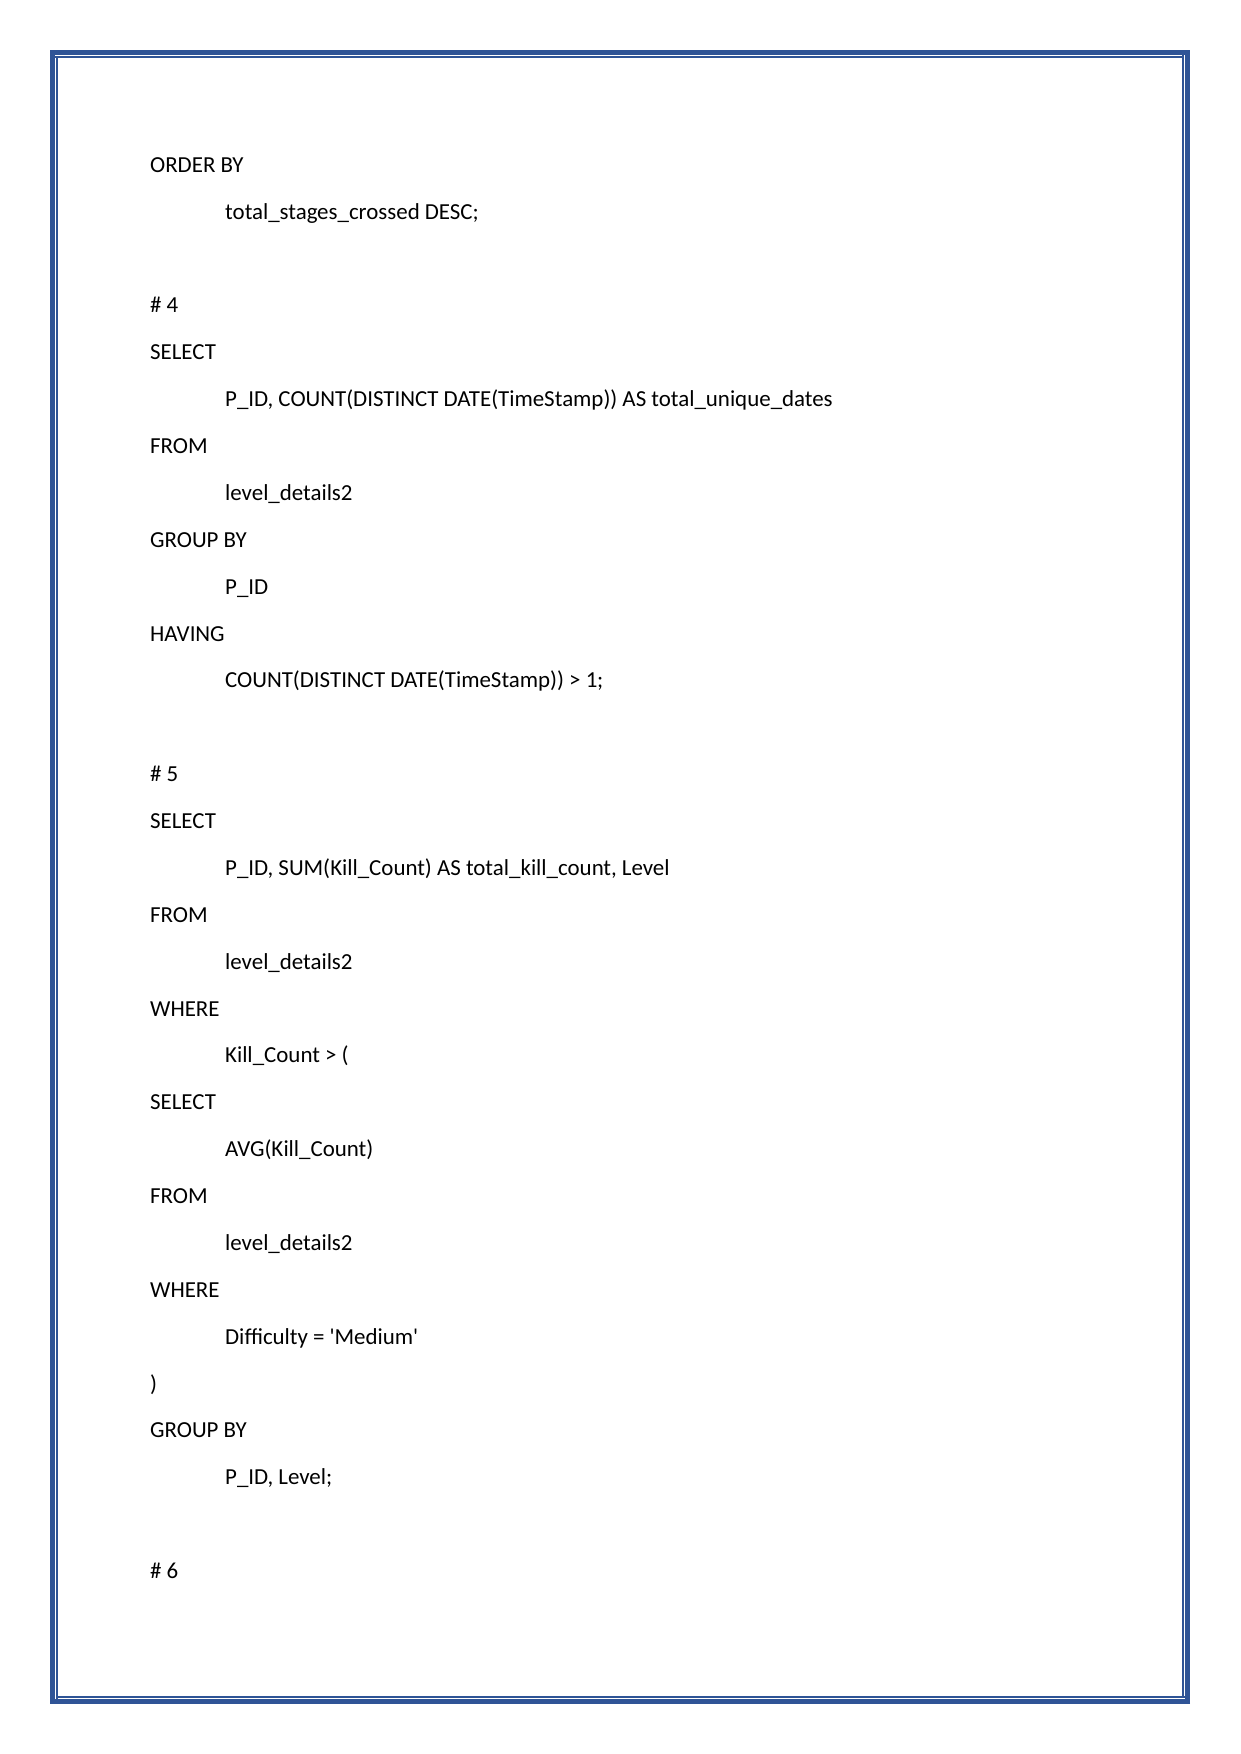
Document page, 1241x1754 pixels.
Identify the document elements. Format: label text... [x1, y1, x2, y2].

text Kill_Count > ( [150, 1041, 1090, 1069]
text COUNT(DISTINCT DATE(TimeStamp)) > 1; [150, 666, 1090, 694]
text # 6 [150, 1556, 1090, 1584]
text P_ID, SUM(Kill_Count) AS total_kill_count, Level [150, 853, 1090, 881]
text HAVING [150, 619, 1090, 647]
text ) [150, 1369, 1090, 1397]
text WHERE [150, 994, 1090, 1022]
text # 4 [150, 291, 1090, 319]
text GROUP BY [150, 525, 1090, 553]
text P_ID [150, 572, 1090, 600]
text total_stages_crossed DESC; [150, 197, 1090, 225]
text SELECT [150, 1087, 1090, 1116]
text FROM [150, 900, 1090, 928]
text FROM [150, 1181, 1090, 1209]
text level_details2 [150, 478, 1090, 506]
text Difficulty = 'Medium' [150, 1322, 1090, 1350]
text P_ID, COUNT(DISTINCT DATE(TimeStamp)) AS total_unique_dates [150, 384, 1090, 412]
text GROUP BY [150, 1416, 1090, 1444]
text AVG(Kill_Count) [150, 1134, 1090, 1162]
text SELECT [150, 337, 1090, 366]
text P_ID, Level; [150, 1462, 1090, 1491]
text ORDER BY [150, 150, 1090, 178]
text level_details2 [150, 947, 1090, 975]
text level_details2 [150, 1228, 1090, 1256]
text FROM [150, 431, 1090, 459]
text # 5 [150, 759, 1090, 787]
text WHERE [150, 1275, 1090, 1303]
text SELECT [150, 806, 1090, 834]
